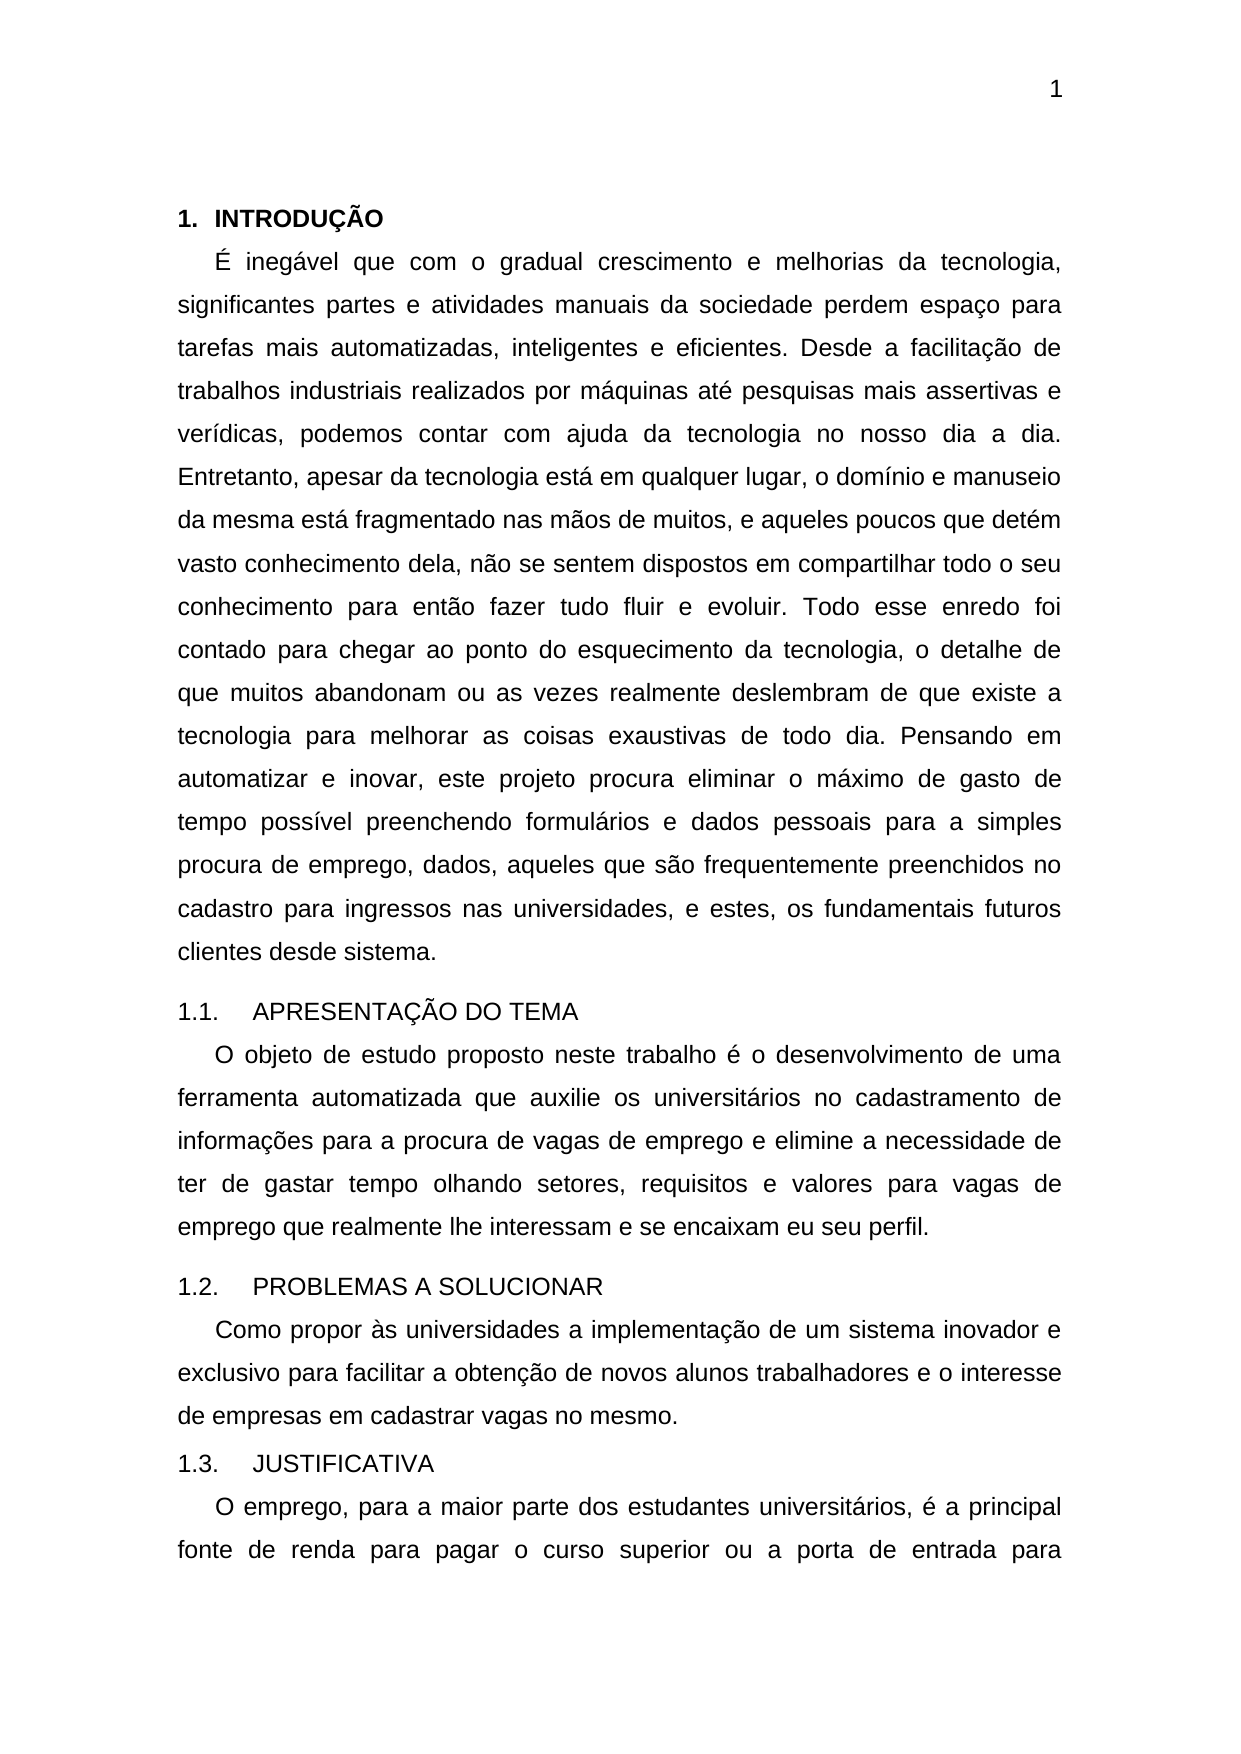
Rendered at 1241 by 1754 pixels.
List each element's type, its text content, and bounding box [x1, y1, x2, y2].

text É inegável que com o gradual crescimento e melhorias da tecnologia, significantes partes e atividades manuais da sociedade perdem espaço para tarefas mais automatizadas, inteligentes e eficientes. Desde a facilitação de trabalhos industriais realizados por máquinas até pesquisas mais assertivas e verídicas, podemos contar com ajuda da tecnologia no nosso dia a dia. Entretanto, apesar da tecnologia está em qualquer lugar, o domínio e manuseio da mesma está fragmentado nas mãos de muitos, e aqueles poucos que detém vasto conhecimento dela, não se sentem dispostos em compartilhar todo o seu conhecimento para então fazer tudo fluir e evoluir. Todo esse enredo foi contado para chegar ao ponto do esquecimento da tecnologia, o detalhe de que muitos abandonam ou as vezes realmente deslembram de que existe a tecnologia para melhorar as coisas exaustivas de todo dia. Pensando em automatizar e inovar, este projeto procura eliminar o máximo de gasto de tempo possível preenchendo formulários e dados pessoais para a simples procura de emprego, dados, aqueles que são frequentemente preenchidos no cadastro para ingressos nas universidades, e estes, os fundamentais futuros clientes desde sistema. [177, 247, 1063, 966]
subtitle APRESENTAÇÃO DO TEMA [177, 997, 1063, 1025]
text O objeto de estudo proposto neste trabalho é o desenvolvimento de uma ferramenta automatizada que auxilie os universitários no cadastramento de informações para a procura de vagas de emprego e elimine a necessidade de ter de gastar tempo olhando setores, requisitos e valores para vagas de emprego que realmente lhe interessam e se encaixam eu seu perfil. [177, 1040, 1063, 1241]
text Como propor às universidades a implementação de um sistema inovador e exclusivo para facilitar a obtenção de novos alunos trabalhadores e o interesse de empresas em cadastrar vagas no mesmo. [177, 1315, 1063, 1430]
subtitle INTRODUÇÃO [177, 204, 1063, 232]
subtitle PROBLEMAS A SOLUCIONAR [177, 1272, 1063, 1301]
subtitle JUSTIFICATIVA [177, 1449, 1063, 1477]
